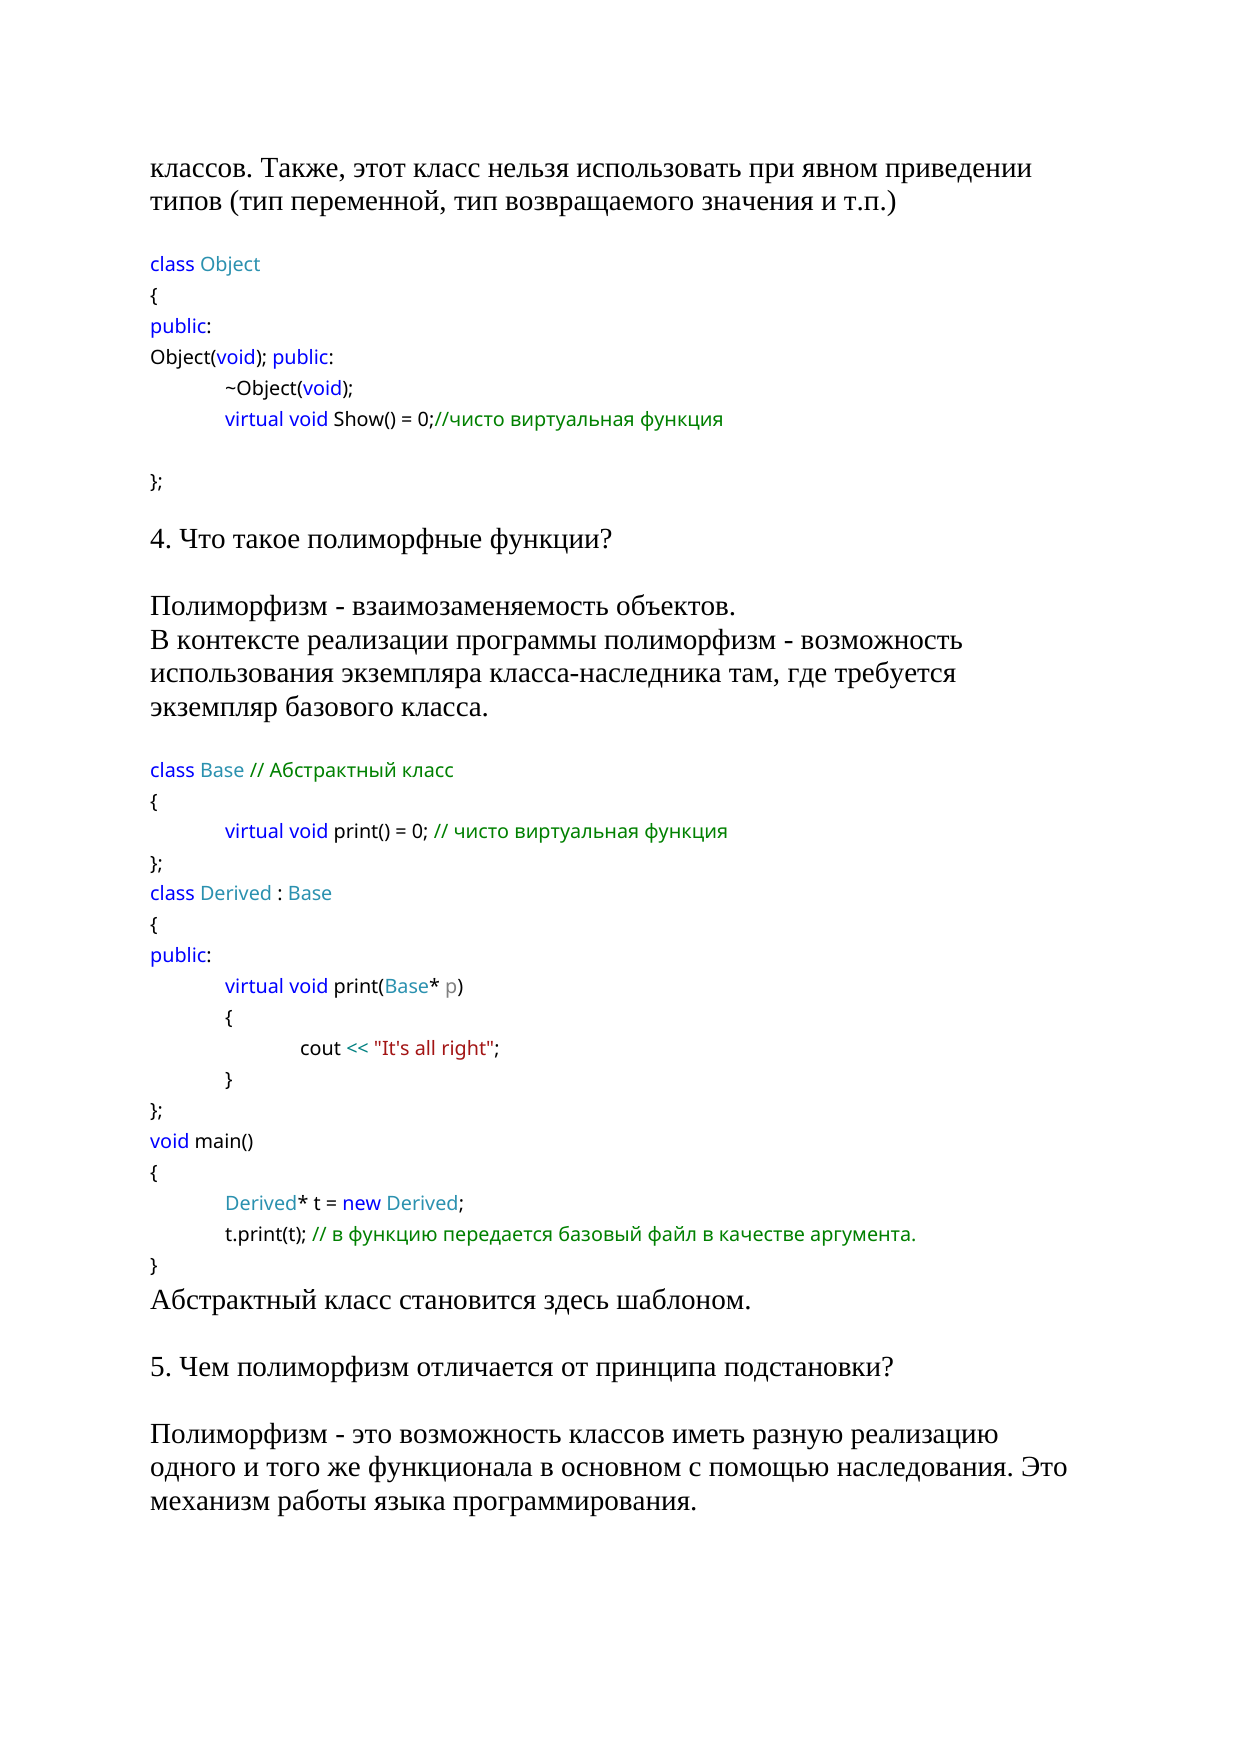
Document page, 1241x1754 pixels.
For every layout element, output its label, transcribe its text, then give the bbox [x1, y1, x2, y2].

text { [150, 911, 1090, 938]
text public: [150, 942, 1090, 968]
text ~Object(void); [150, 374, 1090, 401]
text class Base // Абстрактный класс [150, 756, 1090, 783]
text Object(void); public: [150, 343, 1090, 370]
list Чем полиморфизм отличается от принципа подстановки? [150, 1349, 1090, 1382]
text }; [150, 1096, 1090, 1123]
text void main() [150, 1127, 1090, 1154]
text { [150, 1003, 1090, 1030]
text class Object [150, 251, 1090, 278]
text class Derived : Base [150, 880, 1090, 907]
text { [150, 282, 1090, 308]
text virtual void print(Base* p) [150, 972, 1090, 999]
text Полиморфизм - взаимозаменяемость объектов. [150, 588, 1090, 622]
text } [150, 1251, 1090, 1278]
text Полиморфизм - это возможность классов иметь разную реализацию одного и того же функционала в основном с помощью наследования. Это механизм работы языка программирования. [150, 1416, 1090, 1517]
text В контексте реализации программы полиморфизм - возможность использования экземпляра класса-наследника там, где требуется экземпляр базового класса. [150, 622, 1090, 722]
text public: [150, 312, 1090, 339]
text { [150, 1158, 1090, 1185]
text Абстрактный класс становится здесь шаблоном. [150, 1282, 1090, 1315]
list Что такое полиморфные функции? [150, 521, 1090, 555]
text Derived* t = new Derived; [150, 1189, 1090, 1216]
text cout << "It's all right"; [150, 1034, 1090, 1061]
text { [150, 787, 1090, 814]
text t.print(t); // в функцию передается базовый файл в качестве аргумента. [150, 1220, 1090, 1247]
text }; [150, 849, 1090, 876]
text virtual void print() = 0; // чисто виртуальная функция [150, 818, 1090, 845]
text virtual void Show() = 0;//чисто виртуальная функция [150, 405, 1090, 432]
text }; [150, 467, 1090, 494]
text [150, 150, 1090, 217]
text } [150, 1065, 1090, 1092]
